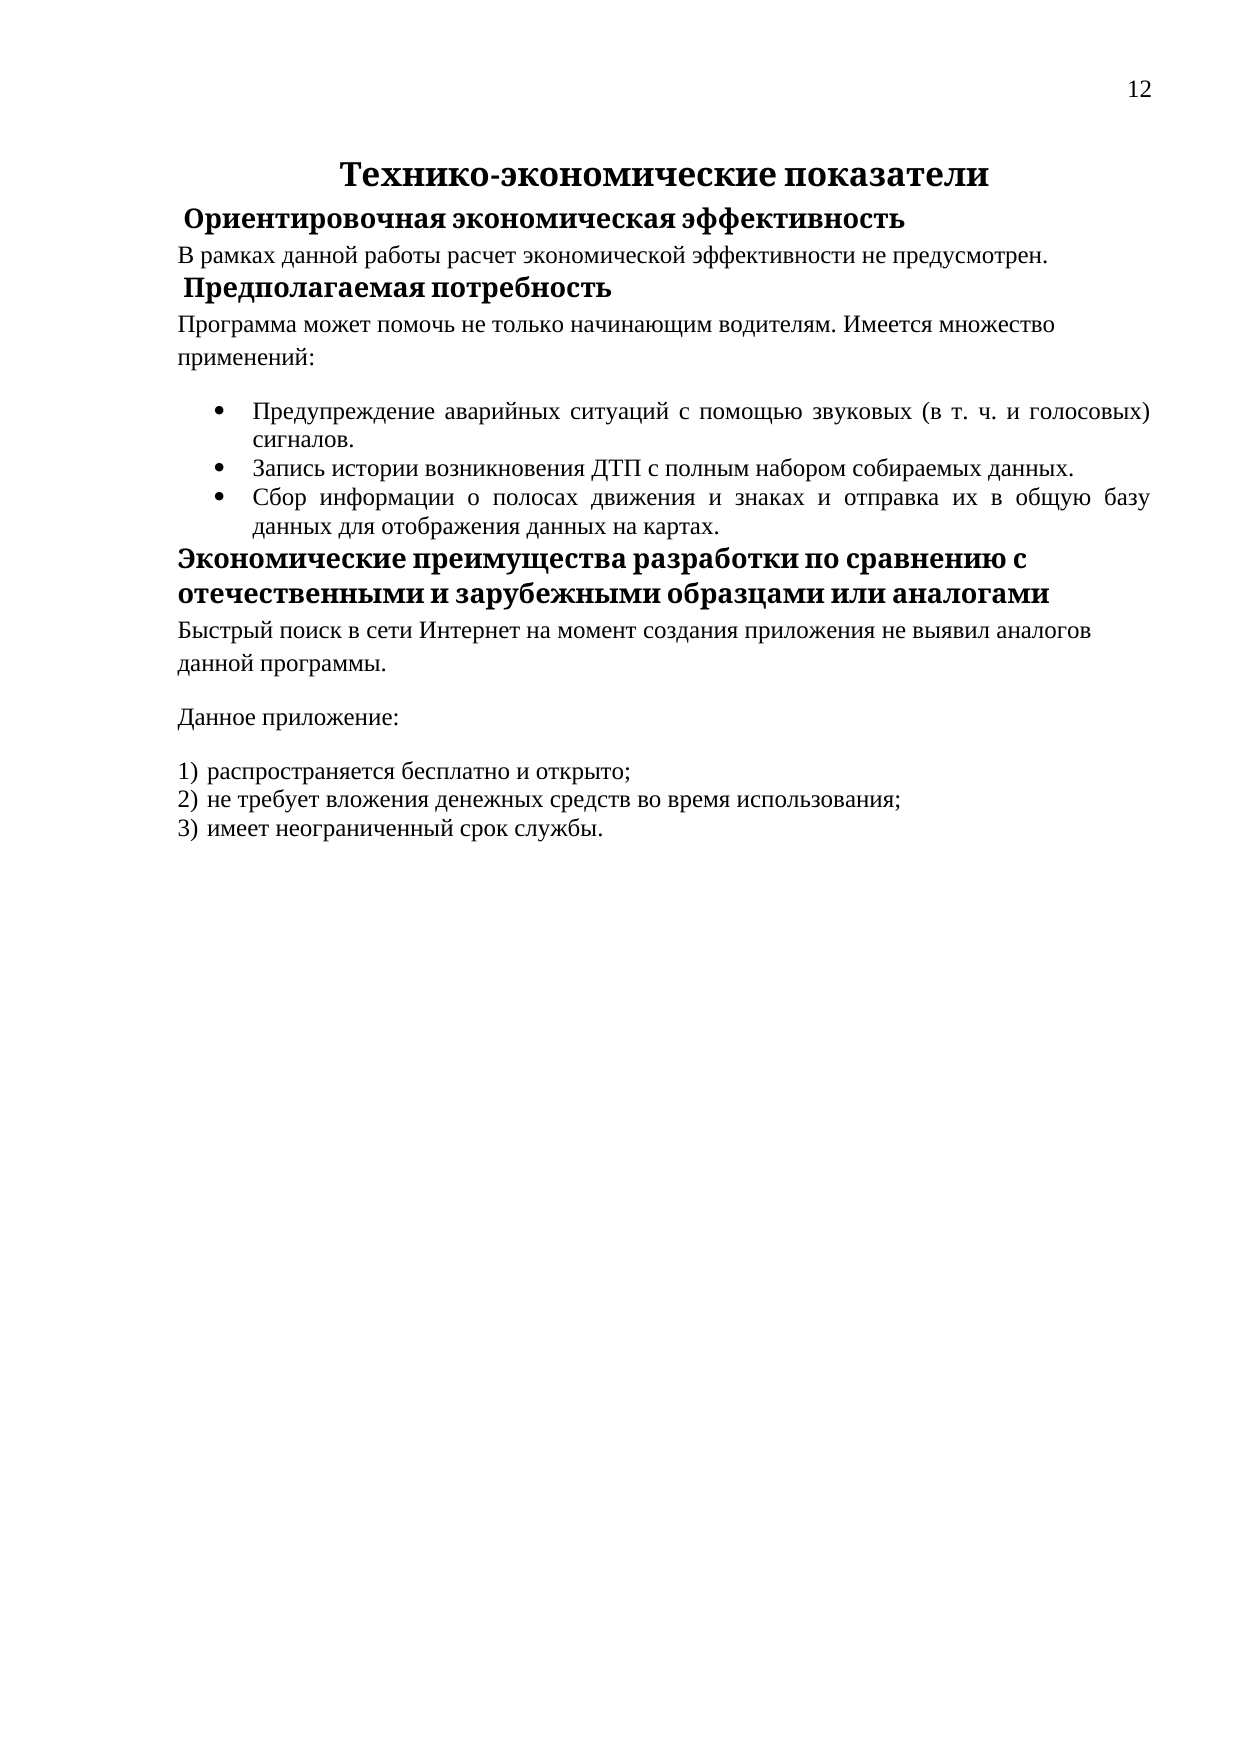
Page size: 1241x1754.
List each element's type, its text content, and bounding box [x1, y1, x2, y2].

list распространяется бесплатно и открыто; [177, 756, 1152, 784]
subtitle Предполагаемая потребность [177, 273, 1152, 304]
subtitle Технико-экономические показатели [177, 156, 1152, 194]
list не требует вложения денежных средств во время использования; [177, 784, 1152, 813]
subtitle Ориентировочная экономическая эффективность [177, 204, 1152, 236]
list Запись истории возникновения ДТП с полным набором собираемых данных. [215, 453, 1152, 482]
text Программа может помочь не только начинающим водителям. Имеется множество применений: [177, 309, 1152, 371]
text Данное приложение: [177, 702, 1152, 731]
list Предупреждение аварийных ситуаций с помощью звуковых (в т. ч. и голосовых) сигналов. [215, 396, 1152, 453]
text Быстрый поиск в сети Интернет на момент создания приложения не выявил аналогов данной программы. [177, 615, 1152, 677]
list имеет неограниченный срок службы. [177, 813, 1152, 842]
list В рамках данной работы расчет экономической эффективности не предусмотрен. [177, 240, 1152, 269]
list Сбор информации о полосах движения и знаках и отправка их в общую базу данных для отображения данных на картах. [215, 482, 1152, 539]
subtitle Экономические преимущества разработки по сравнению с отечественными и зарубежными образцами или аналогами [177, 544, 1152, 611]
